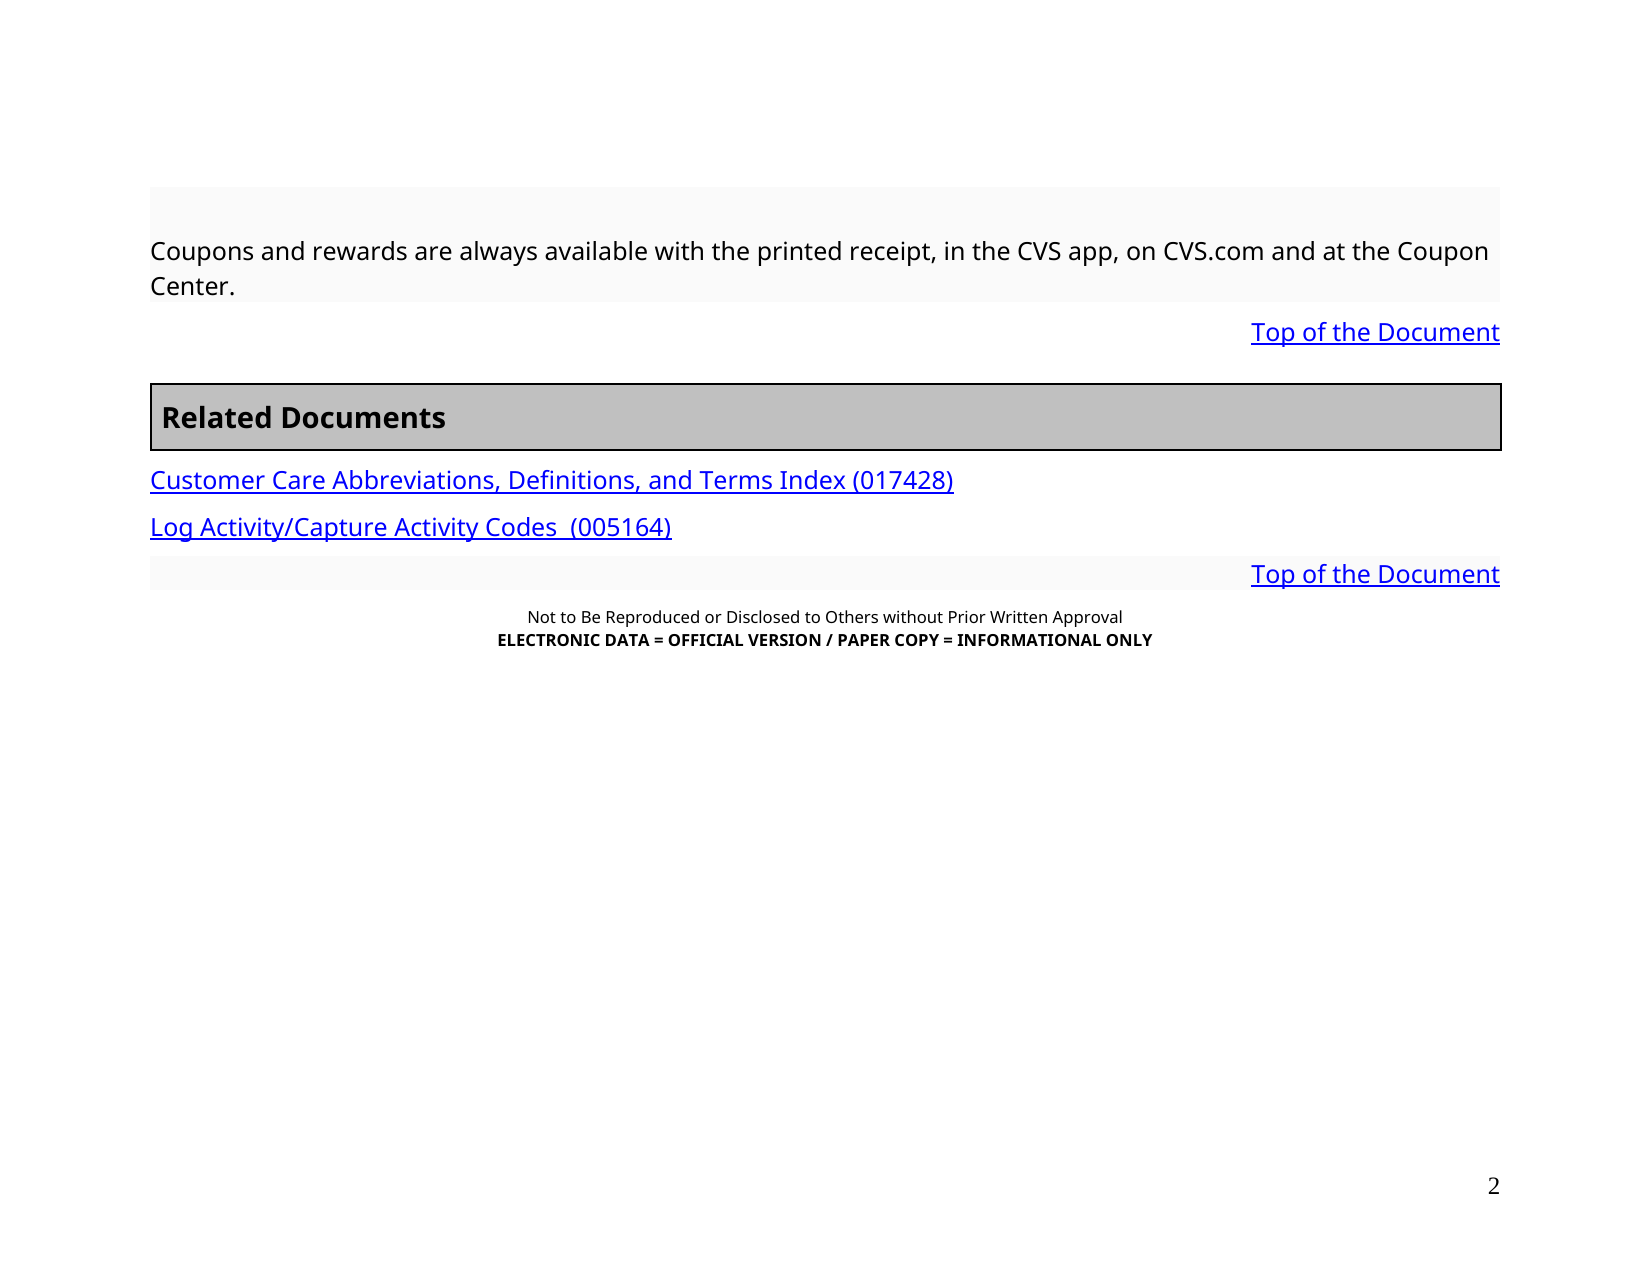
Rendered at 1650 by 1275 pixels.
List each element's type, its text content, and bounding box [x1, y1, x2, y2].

text Log Activity/Capture Activity Codes (005164) [150, 510, 1500, 544]
text Customer Care Abbreviations, Definitions, and Terms Index (017428) [150, 463, 1500, 497]
text Not to Be Reproduced or Disclosed to Others without Prior Written Approval [150, 606, 1500, 629]
text Top of the Document [150, 556, 1500, 590]
text ELECTRONIC DATA = OFFICIAL VERSION / PAPER COPY = INFORMATIONAL ONLY [150, 629, 1500, 651]
table_header Related Documents [152, 385, 1500, 449]
text Coupons and rewards are always available with the printed receipt, in the CVS app, on CVS.com and at the Coupon Center. [150, 234, 1500, 302]
text Top of the Document [150, 315, 1500, 349]
